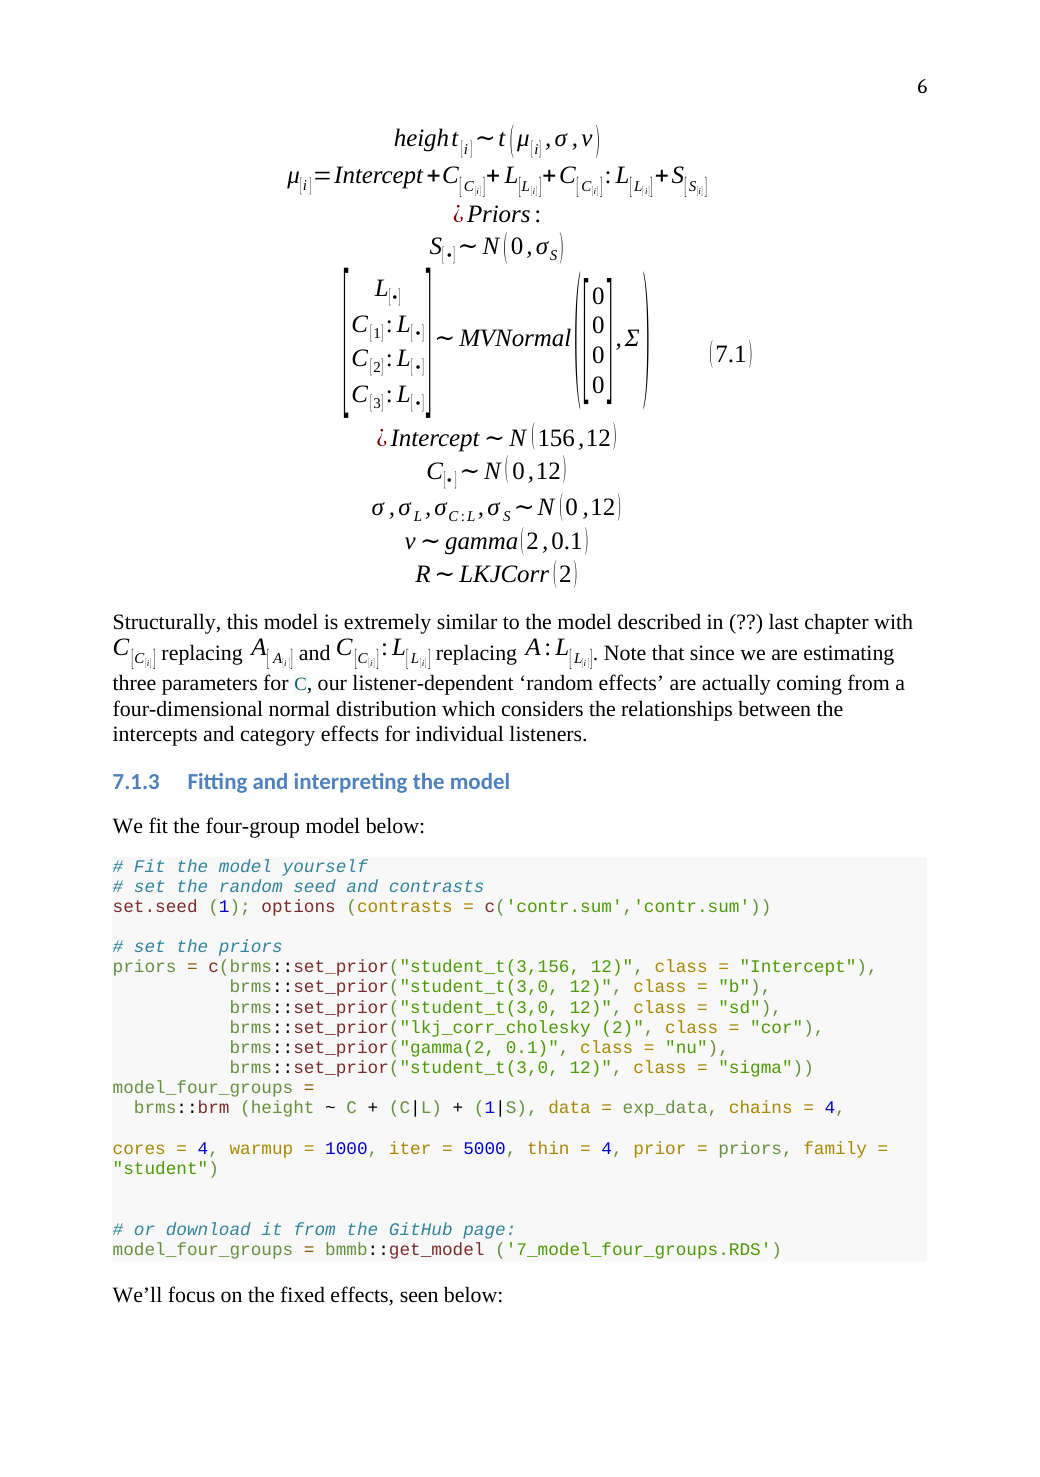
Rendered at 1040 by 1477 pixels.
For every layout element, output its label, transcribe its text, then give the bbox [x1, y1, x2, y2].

text # or download it from the GitHub page: model_four_groups = bmmb::get_model ('7_model_four_groups.RDS') [112, 1201, 927, 1261]
subtitle 7.1.3 Fitting and interpreting the model [112, 767, 927, 795]
text We’ll focus on the fixed effects, seen below: [112, 1282, 927, 1307]
text We fit the four-group model below: [112, 813, 927, 839]
text # Fit the model yourself # set the random seed and contrasts set.seed (1); options (contrasts = c('contr.sum','contr.sum')) # set the priors priors = c(brms::set_prior("student_t(3,156, 12)", class = "Intercept"), brms::set_prior("student_t(3,0, 12)", class = "b"), brms::set_prior("student_t(3,0, 12)", class = "sd"), brms::set_prior("lkj_corr_cholesky (2)", class = "cor"), brms::set_prior("gamma(2, 0.1)", class = "nu"), brms::set_prior("student_t(3,0, 12)", class = "sigma")) model_four_groups = brms::brm (height ~ C + (C|L) + (1|S), data = exp_data, chains = 4, [112, 857, 927, 1119]
text cores = 4, warmup = 1000, iter = 5000, thin = 4, prior = priors, family = "student") [219, 1140, 927, 1180]
text Structurally, this model is extremely similar to the model described in (??) last chapter with replacing and replacing . Note that since we are estimating three parameters for C, our listener-dependent ‘random effects’ are actually coming from a four-dimensional normal distribution which considers the relationships between the intercepts and category effects for individual listeners. [112, 609, 927, 746]
